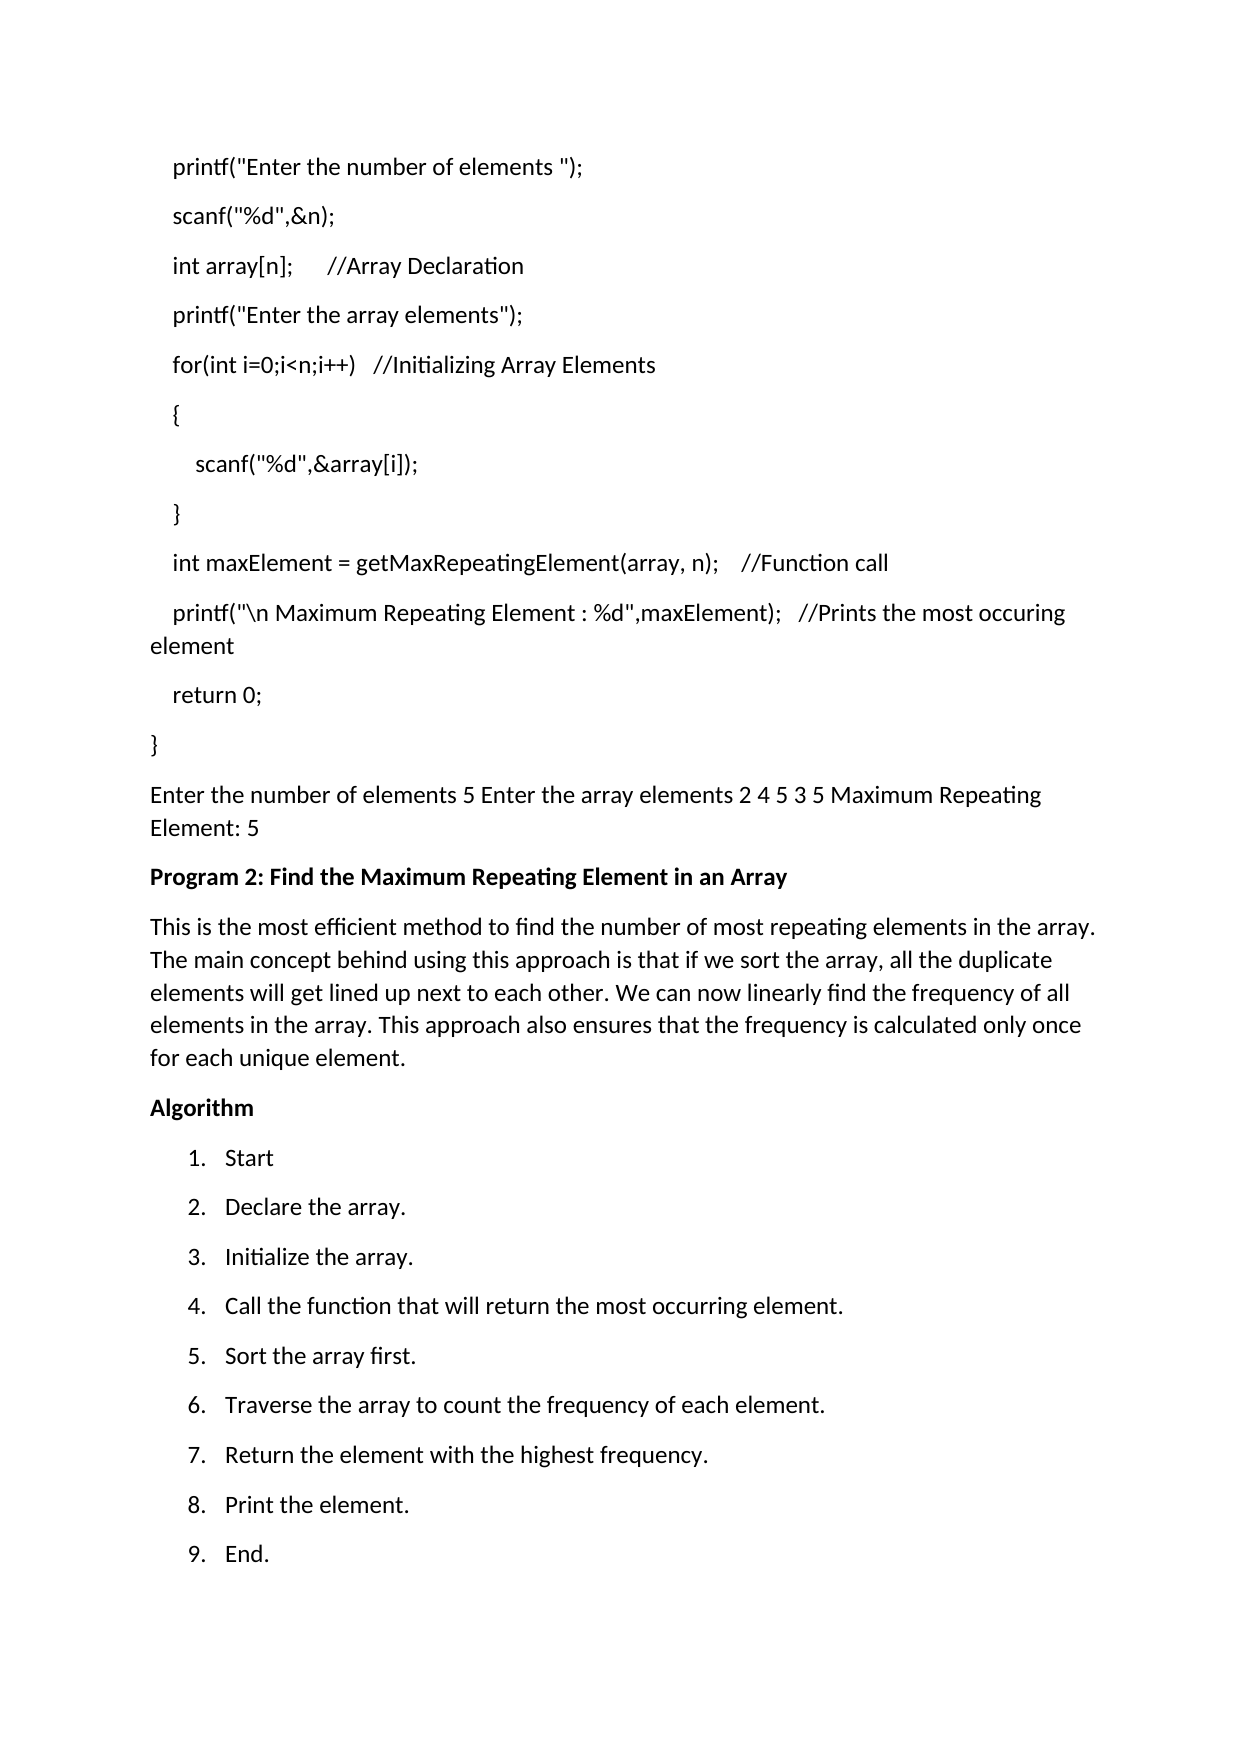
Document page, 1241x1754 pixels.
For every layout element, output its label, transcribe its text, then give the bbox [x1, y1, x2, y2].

text } [150, 729, 1103, 760]
list Declare the array. [187, 1191, 1103, 1222]
text for(int i=0;i<n;i++) //Initializing Array Elements [150, 349, 1103, 380]
list Sort the array first. [187, 1340, 1103, 1371]
list Start [187, 1142, 1103, 1172]
text printf("\n Maximum Repeating Element : %d",maxElement); //Prints the most occuring element [150, 597, 1103, 661]
text printf("Enter the number of elements "); [150, 151, 1103, 181]
list Traverse the array to count the frequency of each element. [187, 1390, 1103, 1420]
text scanf("%d",&array[i]); [150, 448, 1103, 479]
text This is the most efficient method to find the number of most repeating elements in the array. The main concept behind using this approach is that if we sort the array, all the duplicate elements will get lined up next to each other. We can now linearly find the frequency of all elements in the array. This approach also ensures that the frequency is calculated only once for each unique element. [150, 911, 1103, 1073]
text Enter the number of elements 5 Enter the array elements 2 4 5 3 5 Maximum Repeating Element: 5 [150, 779, 1103, 842]
text return 0; [150, 680, 1103, 710]
text int array[n]; //Array Declaration [150, 250, 1103, 281]
text Algorithm [150, 1092, 1103, 1123]
text scanf("%d",&n); [150, 201, 1103, 231]
text Program 2: Find the Maximum Repeating Element in an Array [150, 861, 1103, 892]
text } [150, 498, 1103, 528]
text printf("Enter the array elements"); [150, 300, 1103, 330]
text int maxElement = getMaxRepeatingElement(array, n); //Function call [150, 548, 1103, 578]
list End. [187, 1538, 1103, 1569]
list Print the element. [187, 1489, 1103, 1519]
list Initialize the array. [187, 1241, 1103, 1271]
text { [150, 399, 1103, 429]
list Return the element with the highest frequency. [187, 1439, 1103, 1470]
list Call the function that will return the most occurring element. [187, 1291, 1103, 1321]
